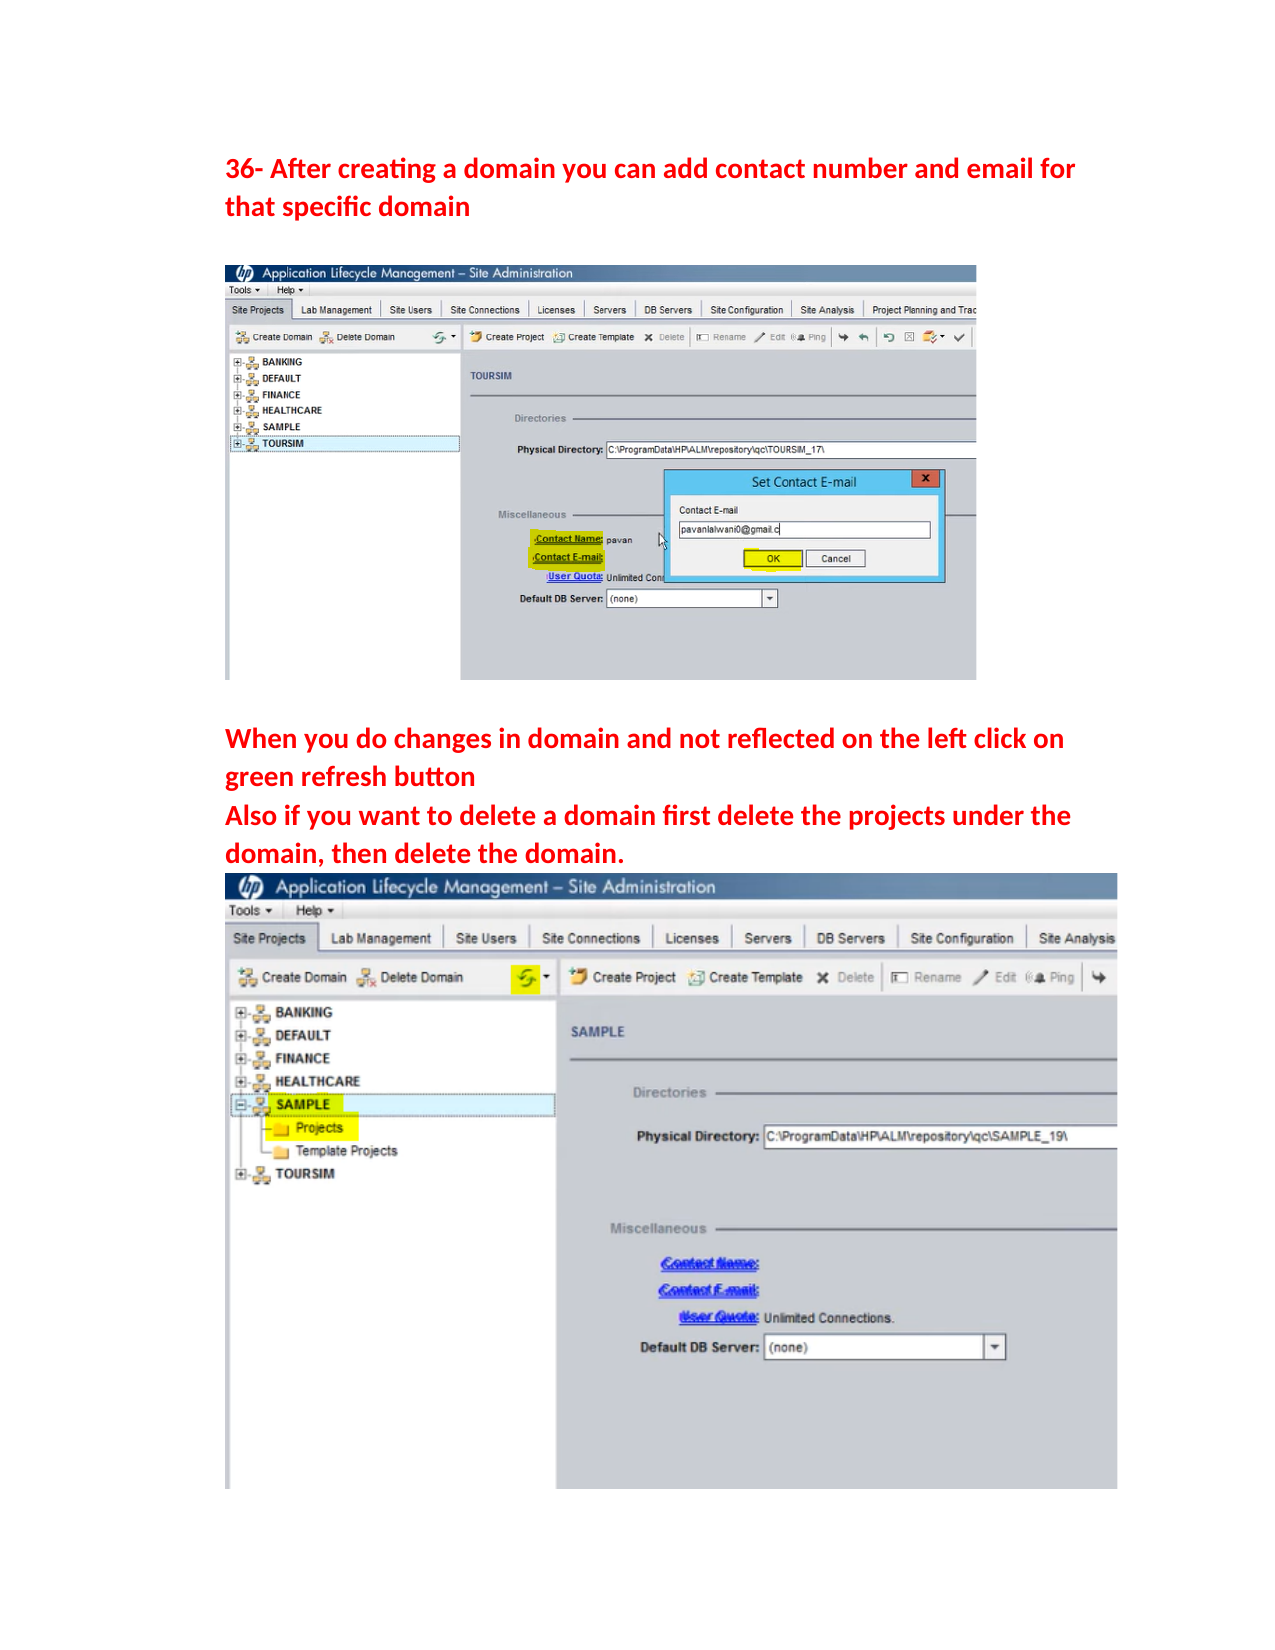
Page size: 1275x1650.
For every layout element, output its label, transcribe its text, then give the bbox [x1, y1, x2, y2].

picture [225, 873, 1118, 1489]
picture [225, 265, 977, 680]
list Also if you want to delete a domain first delete the projects under the domain, then delete the domain. [225, 797, 1125, 871]
list When you do changes in domain and not reflected on the left click on green refresh button [225, 720, 1125, 794]
list 36- After creating a domain you can add contact number and email for that specific domain [225, 150, 1125, 224]
